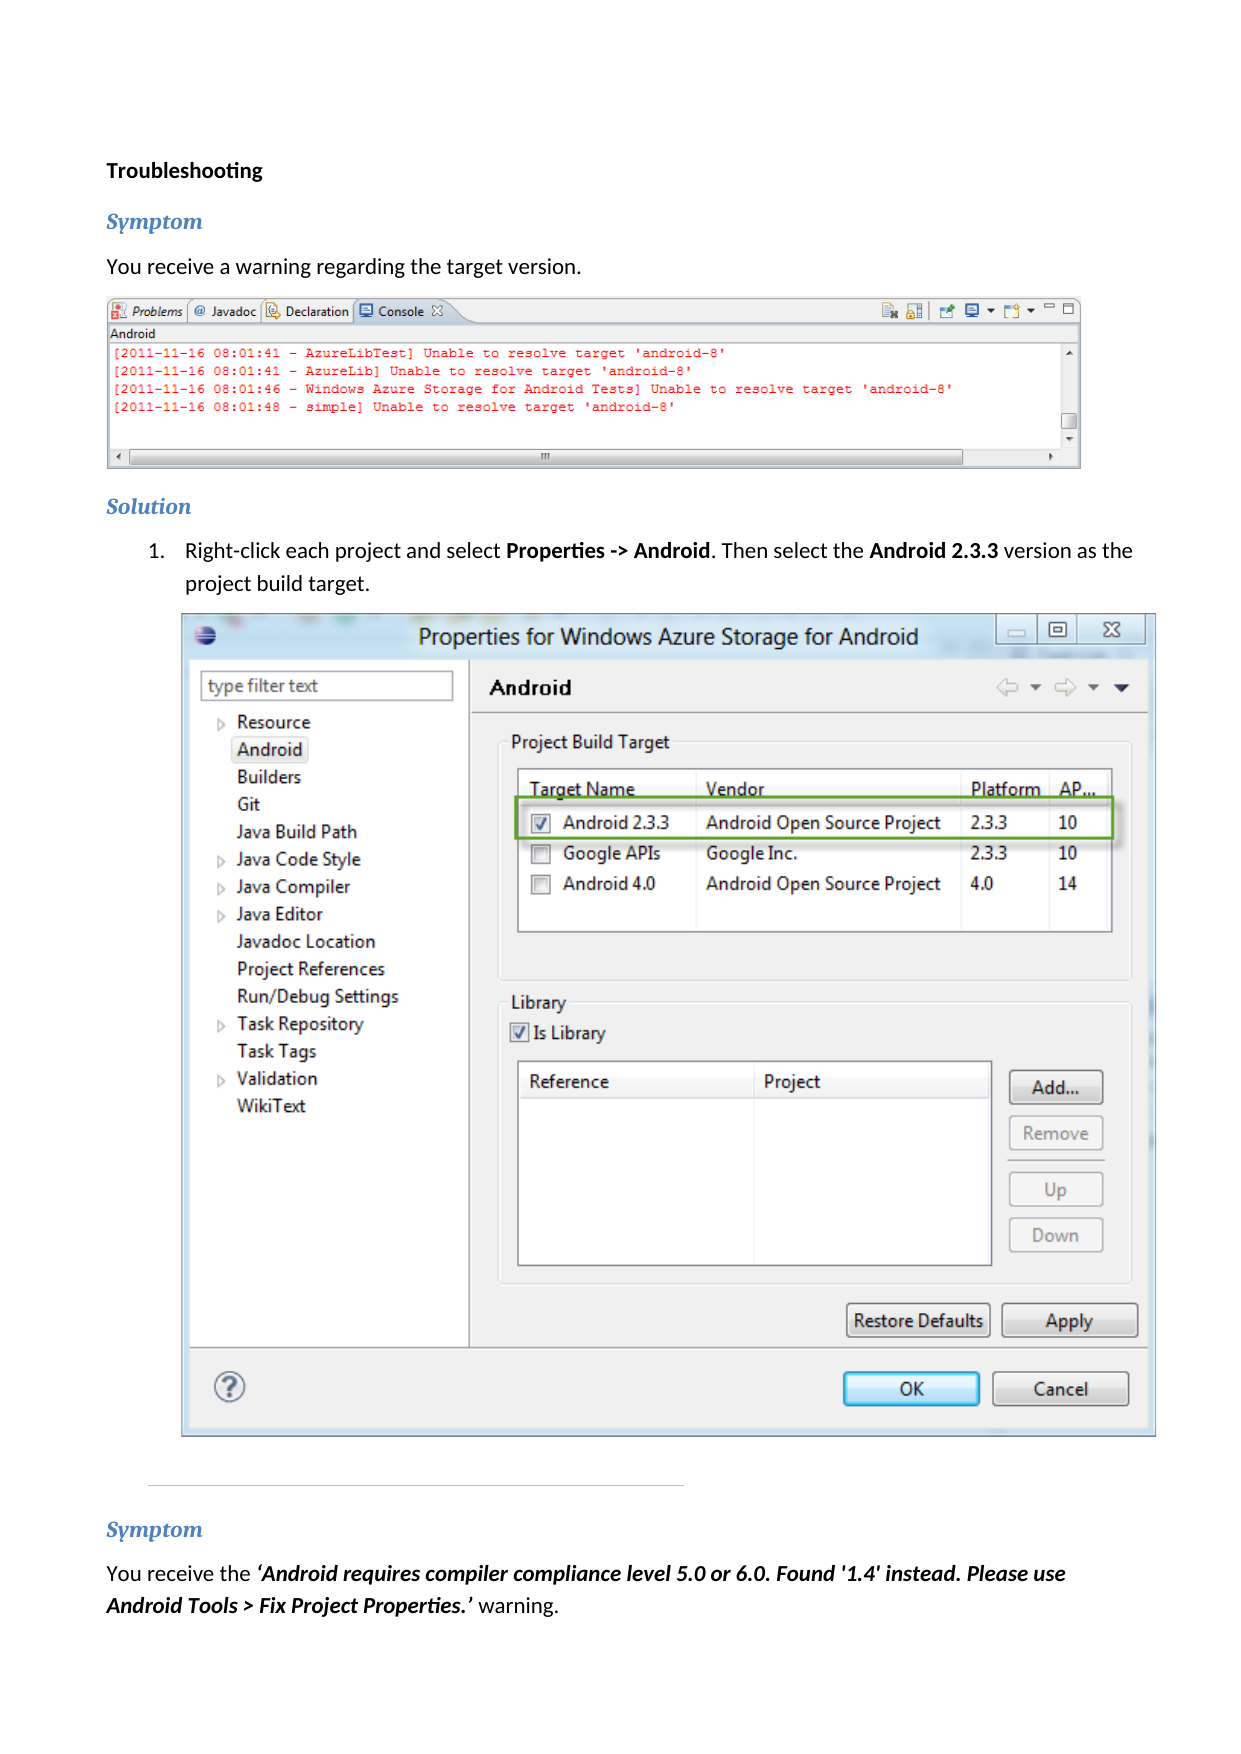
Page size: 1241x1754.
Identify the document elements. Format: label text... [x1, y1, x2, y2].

picture [106, 296, 1082, 469]
subtitle Symptom [106, 209, 1134, 235]
text You receive the ‘Android requires compiler compliance level 5.0 or 6.0. Found '1.4' instead. Please use Android Tools > Fix Project Properties.’ warning. [106, 1559, 1134, 1620]
list Right-click each project and select Properties -> Android. Then select the Android 2.3.3 version as the project build target. [148, 536, 1134, 597]
text Troubleshooting [106, 156, 1134, 184]
picture [181, 613, 1157, 1437]
subtitle Solution [106, 494, 1134, 520]
subtitle Symptom [106, 1517, 1134, 1543]
text You receive a warning regarding the target version. [106, 252, 1134, 280]
